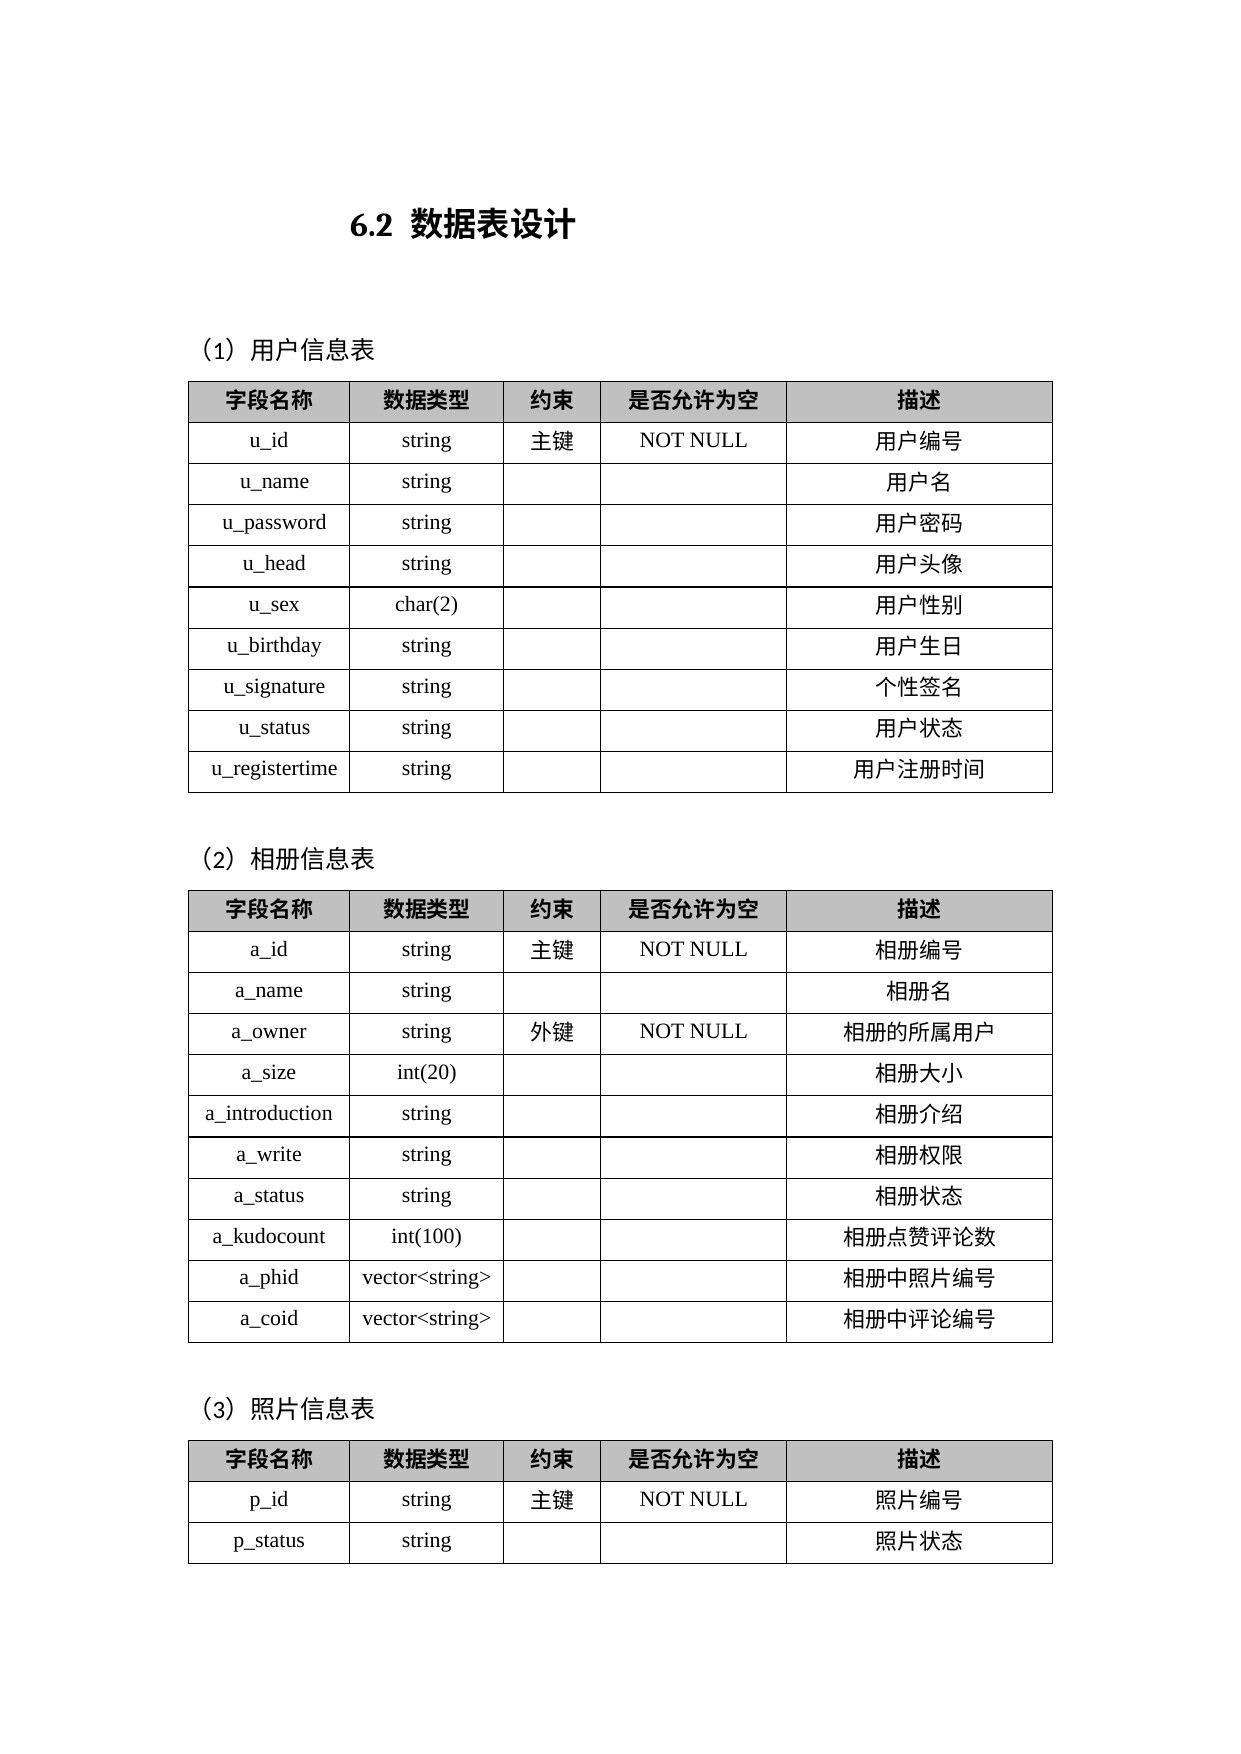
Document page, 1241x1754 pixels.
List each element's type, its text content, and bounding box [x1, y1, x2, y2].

table_header 描述 [787, 1441, 1052, 1481]
table_cell u_password [189, 505, 349, 545]
table_cell 用户头像 [787, 546, 1052, 586]
table_cell string [350, 546, 503, 586]
table_cell string [350, 423, 503, 463]
table_cell a_kudocount [189, 1220, 349, 1259]
table_cell string [350, 711, 503, 751]
table_cell a_size [189, 1055, 349, 1095]
table_cell int(100) [350, 1220, 503, 1259]
table_header 字段名称 [189, 891, 349, 931]
table_cell string [350, 629, 503, 668]
table_cell [504, 1055, 600, 1095]
table_cell 相册的所属用户 [787, 1014, 1052, 1054]
table_cell a_name [189, 973, 349, 1013]
table_cell 用户状态 [787, 711, 1052, 751]
text （1）用户信息表 [187, 316, 1053, 381]
table_cell [504, 1261, 600, 1301]
table_cell 照片编号 [787, 1482, 1052, 1522]
table_cell [601, 588, 786, 627]
table_cell [601, 711, 786, 751]
table_cell string [350, 1014, 503, 1054]
table_cell string [350, 752, 503, 792]
table_header 约束 [504, 382, 600, 422]
table_cell [601, 1055, 786, 1095]
table_cell [504, 1179, 600, 1218]
table_cell [504, 1302, 600, 1342]
table_cell string [350, 670, 503, 709]
table_cell u_name [189, 464, 349, 504]
table_cell [601, 1261, 786, 1301]
table_cell NOT NULL [601, 932, 786, 972]
table_cell string [350, 505, 503, 545]
table_cell 相册中照片编号 [787, 1261, 1052, 1301]
table_cell string [350, 1096, 503, 1136]
table_cell p_status [189, 1523, 349, 1563]
table_cell 照片状态 [787, 1523, 1052, 1563]
table_cell [504, 1220, 600, 1259]
table_cell [504, 464, 600, 504]
table_header 约束 [504, 1441, 600, 1481]
table_header 字段名称 [189, 1441, 349, 1481]
table_cell [601, 1302, 786, 1342]
table_cell [601, 973, 786, 1013]
table_cell 个性签名 [787, 670, 1052, 709]
table_cell [504, 1096, 600, 1136]
table_cell string [350, 464, 503, 504]
table_cell 用户生日 [787, 629, 1052, 668]
table_cell p_id [189, 1482, 349, 1522]
table_cell 用户注册时间 [787, 752, 1052, 792]
table_cell 相册权限 [787, 1138, 1052, 1177]
table_cell 用户名 [787, 464, 1052, 504]
table_cell string [350, 1523, 503, 1563]
table_cell string [350, 932, 503, 972]
table_cell [601, 752, 786, 792]
table_header 描述 [787, 891, 1052, 931]
table_cell u_status [189, 711, 349, 751]
table_cell [504, 973, 600, 1013]
table_header 数据类型 [350, 891, 503, 931]
table_cell [601, 1179, 786, 1218]
table_cell 相册点赞评论数 [787, 1220, 1052, 1259]
table_cell 主键 [504, 423, 600, 463]
table_cell 主键 [504, 1482, 600, 1522]
table_cell [601, 629, 786, 668]
table_cell a_status [189, 1179, 349, 1218]
table_cell [504, 711, 600, 751]
table_cell [504, 546, 600, 586]
table_cell u_signature [189, 670, 349, 709]
table_header 是否允许为空 [601, 382, 786, 422]
table_cell [601, 1138, 786, 1177]
table_cell [601, 670, 786, 709]
table_cell NOT NULL [601, 1482, 786, 1522]
table_cell int(20) [350, 1055, 503, 1095]
table_cell u_sex [189, 588, 349, 627]
table_cell u_birthday [189, 629, 349, 668]
table_cell a_owner [189, 1014, 349, 1054]
table_cell NOT NULL [601, 1014, 786, 1054]
table_cell char(2) [350, 588, 503, 627]
table_cell [504, 505, 600, 545]
table_cell a_id [189, 932, 349, 972]
table_cell 相册状态 [787, 1179, 1052, 1218]
table_header 数据类型 [350, 382, 503, 422]
table_cell 相册中评论编号 [787, 1302, 1052, 1342]
table_cell [601, 1523, 786, 1563]
table_cell string [350, 1179, 503, 1218]
table_cell string [350, 1482, 503, 1522]
table_cell 相册名 [787, 973, 1052, 1013]
table_cell [601, 1096, 786, 1136]
table_cell 用户性别 [787, 588, 1052, 627]
table_cell 用户编号 [787, 423, 1052, 463]
table_cell [504, 1138, 600, 1177]
table_header 约束 [504, 891, 600, 931]
table_cell [504, 752, 600, 792]
table_cell [504, 588, 600, 627]
table_cell 用户密码 [787, 505, 1052, 545]
table_cell string [350, 973, 503, 1013]
table_cell u_registertime [189, 752, 349, 792]
table_cell a_phid [189, 1261, 349, 1301]
subtitle 数据表设计 [350, 189, 1053, 254]
table_cell u_id [189, 423, 349, 463]
table_cell vector<string> [350, 1302, 503, 1342]
table_cell NOT NULL [601, 423, 786, 463]
table_cell [601, 464, 786, 504]
table_header 是否允许为空 [601, 1441, 786, 1481]
table_cell 主键 [504, 932, 600, 972]
table_cell [504, 629, 600, 668]
table_cell a_coid [189, 1302, 349, 1342]
table_cell [601, 546, 786, 586]
table_cell 外键 [504, 1014, 600, 1054]
table_cell 相册介绍 [787, 1096, 1052, 1136]
table_header 描述 [787, 382, 1052, 422]
table_cell a_write [189, 1138, 349, 1177]
table_cell vector<string> [350, 1261, 503, 1301]
table_cell string [350, 1138, 503, 1177]
table_header 是否允许为空 [601, 891, 786, 931]
table_cell [601, 1220, 786, 1259]
table_cell u_head [189, 546, 349, 586]
table_cell [504, 670, 600, 709]
table_header 字段名称 [189, 382, 349, 422]
table_cell [601, 505, 786, 545]
table_cell a_introduction [189, 1096, 349, 1136]
table_cell 相册大小 [787, 1055, 1052, 1095]
table_cell [504, 1523, 600, 1563]
table_header 数据类型 [350, 1441, 503, 1481]
text （3）照片信息表 [187, 1375, 1053, 1440]
table_cell 相册编号 [787, 932, 1052, 972]
text （2）相册信息表 [187, 825, 1053, 890]
